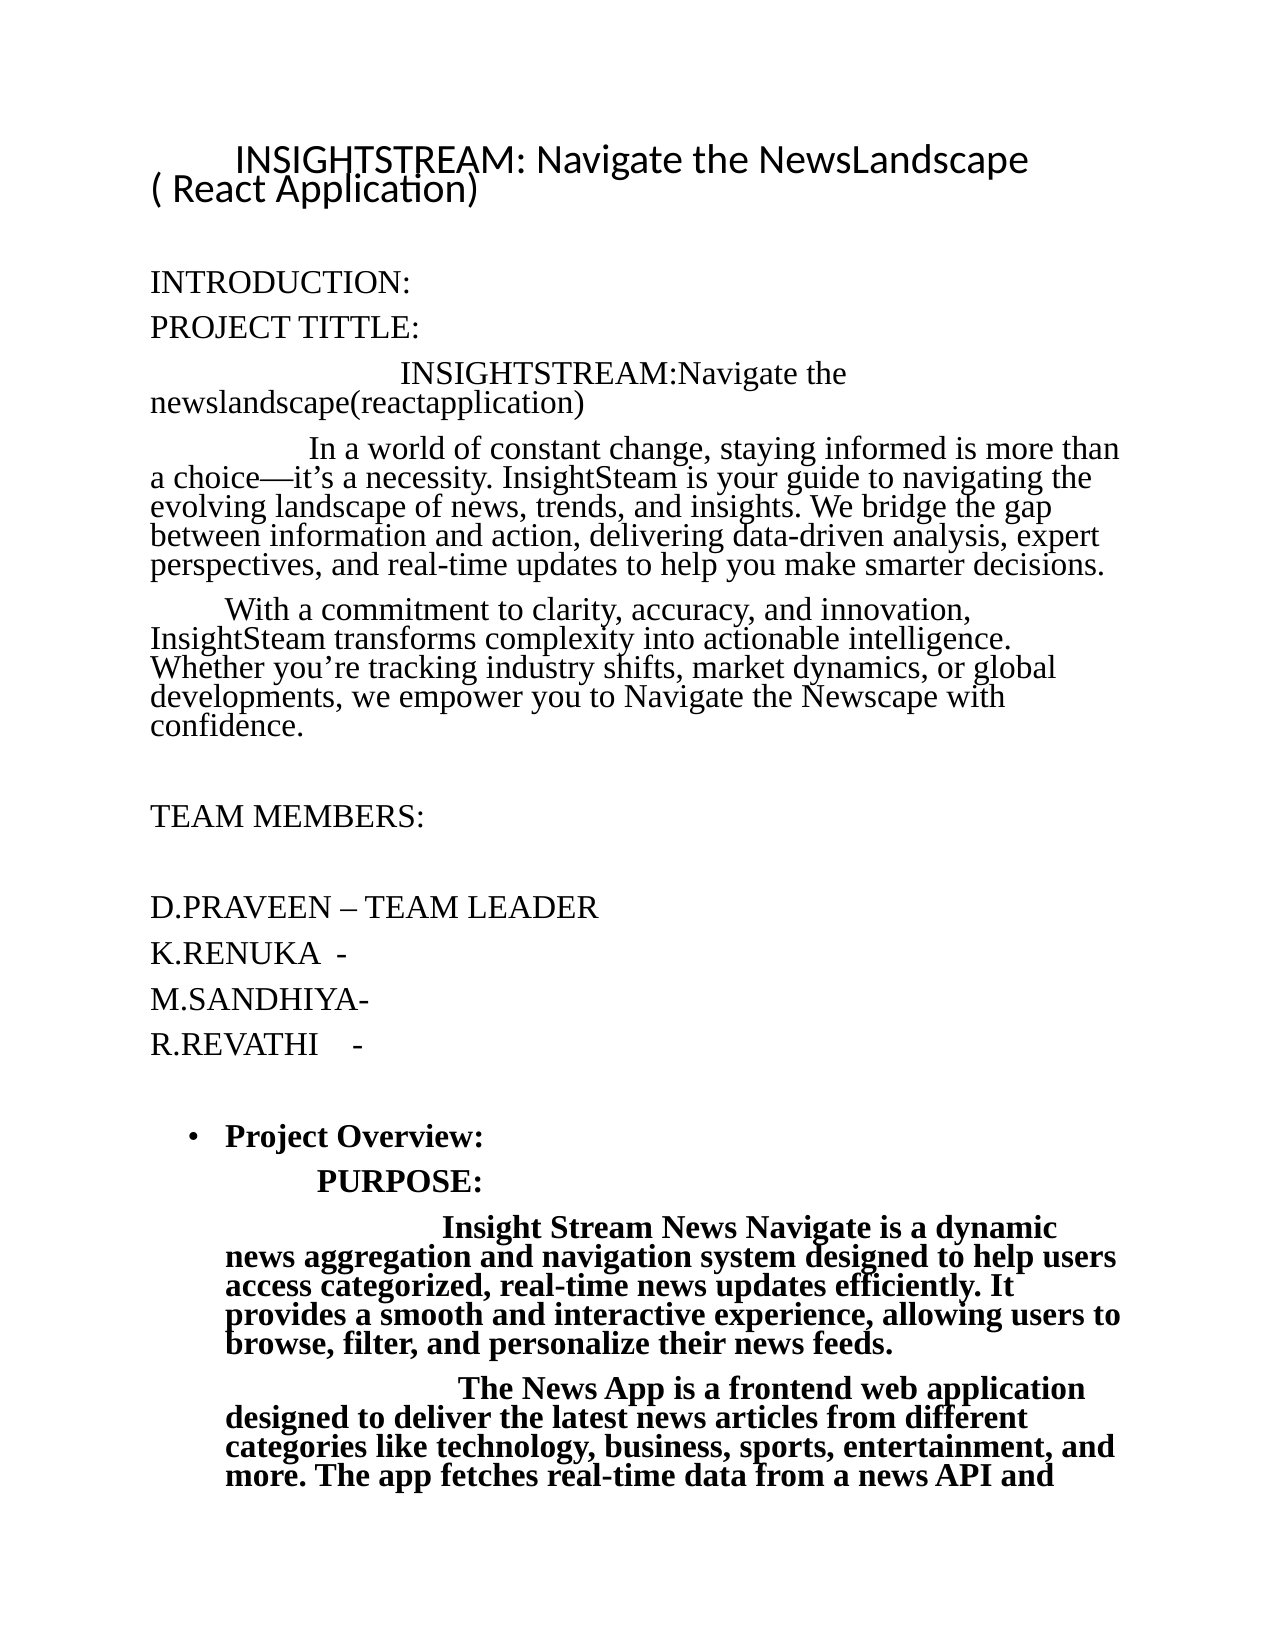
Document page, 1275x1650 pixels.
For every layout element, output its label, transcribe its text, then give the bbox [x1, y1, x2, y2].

text PURPOSE: [225, 1169, 1125, 1198]
text D.PRAVEEN – TEAM LEADER [150, 896, 1125, 925]
text In a world of constant change, staying informed is more than a choice—it’s a necessity. InsightSteam is your guide to navigating the evolving landscape of news, trends, and insights. We bridge the gap between information and action, delivering data-driven analysis, expert perspectives, and real-time updates to help you make smarter decisions. [150, 436, 1125, 581]
text R.REVATHI - [150, 1033, 1125, 1062]
text With a commitment to clarity, accuracy, and innovation, InsightSteam transforms complexity into actionable intelligence. Whether you’re tracking industry shifts, market dynamics, or global developments, we empower you to Navigate the Newscape with confidence. [150, 597, 1125, 742]
text M.SANDHIYA- [150, 987, 1125, 1016]
text TEAM MEMBERS: [150, 804, 1125, 833]
text INTRODUCTION: [150, 270, 1125, 299]
list Project Overview: [187, 1124, 1125, 1153]
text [225, 1377, 1125, 1492]
text Insight Stream News Navigate is a dynamic news aggregation and navigation system designed to help users access categorized, real-time news updates efficiently. It provides a smooth and interactive experience, allowing users to browse, filter, and personalize their news feeds. [225, 1215, 1125, 1360]
text INSIGHTSTREAM:Navigate the newslandscape(reactapplication) [150, 361, 1125, 419]
text K.RENUKA - [150, 941, 1125, 970]
text INSIGHTSTREAM: Navigate the NewsLandscape ( React Application) [150, 150, 1125, 208]
text PROJECT TITTLE: [150, 316, 1125, 345]
